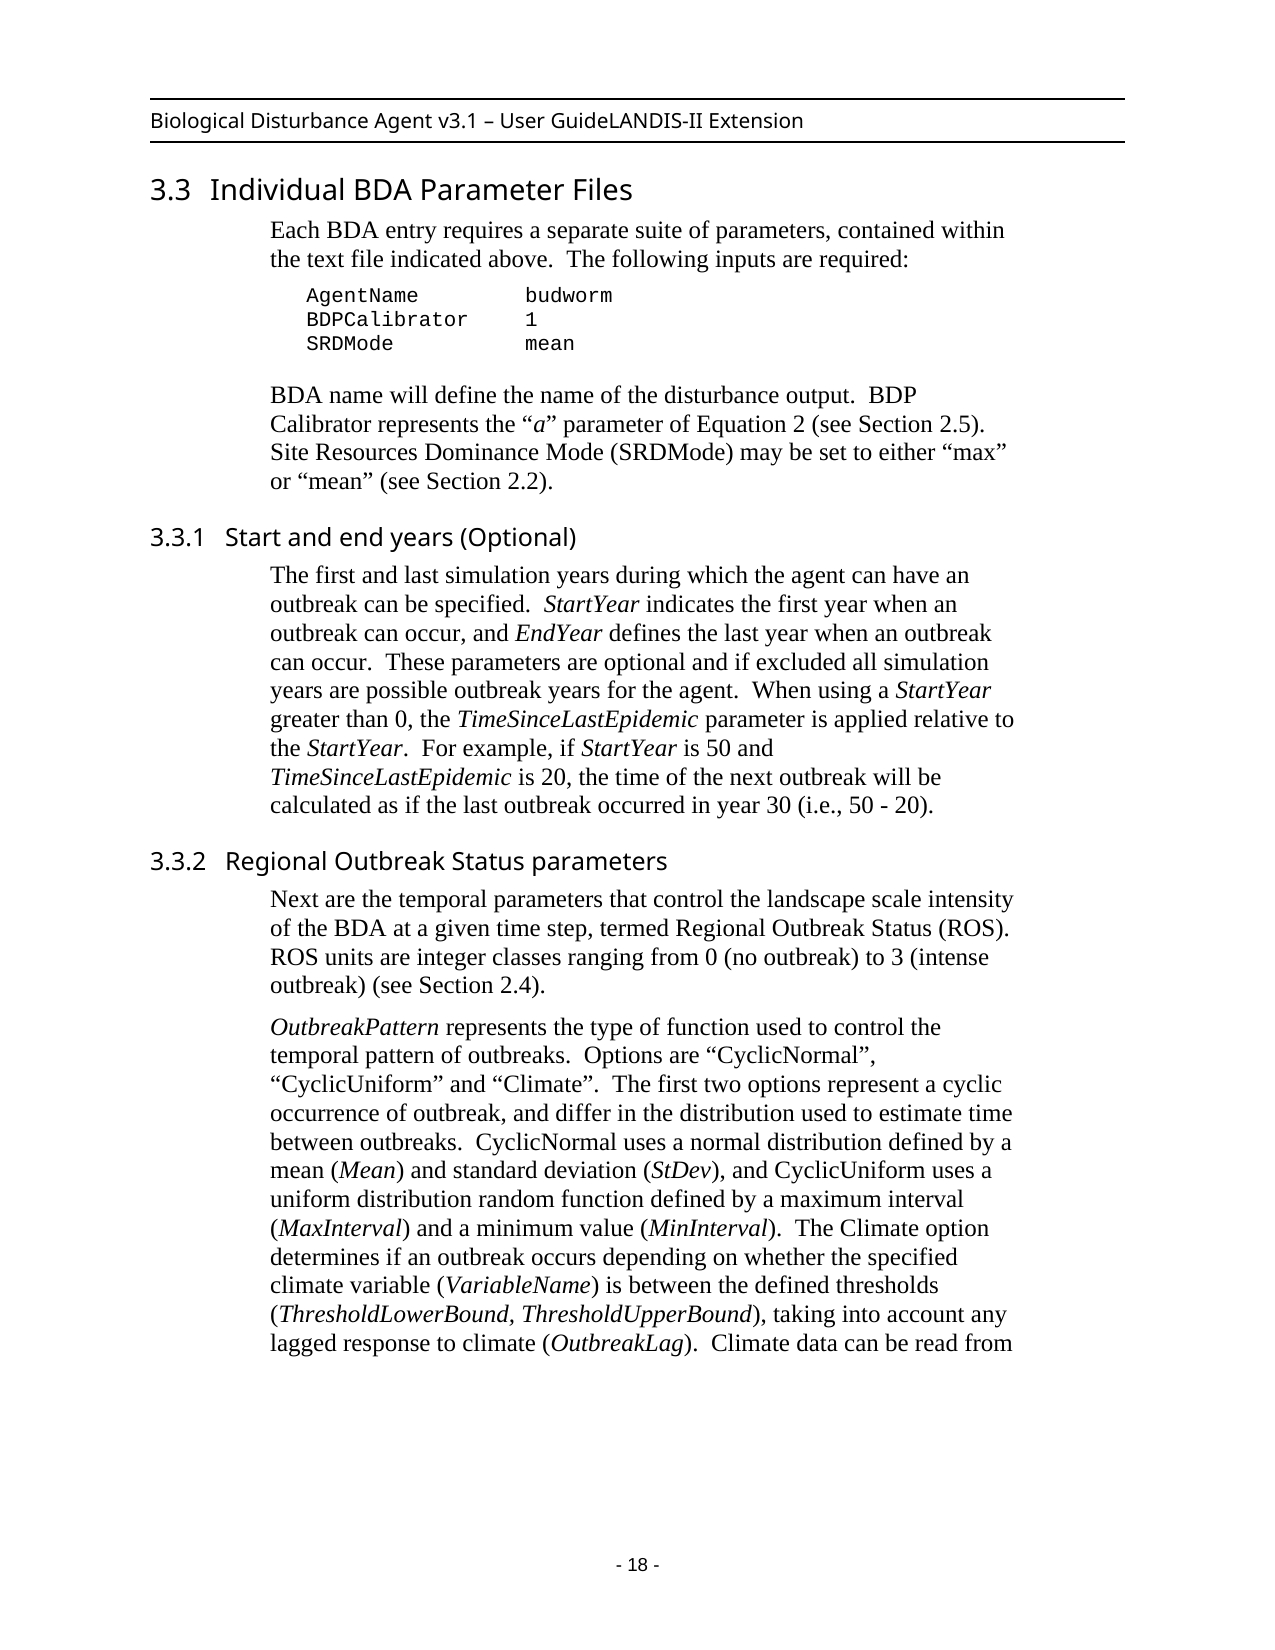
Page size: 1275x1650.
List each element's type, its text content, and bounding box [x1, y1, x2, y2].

text AgentName budworm [306, 285, 1020, 309]
text Next are the temporal parameters that control the landscape scale intensity of the BDA at a given time step, termed Regional Outbreak Status (ROS). ROS units are integer classes ranging from 0 (no outbreak) to 3 (intense outbreak) (see Section 2.4). [270, 884, 1020, 999]
text The first and last simulation years during which the agent can have an outbreak can be specified. StartYear indicates the first year when an outbreak can occur, and EndYear defines the last year when an outbreak can occur. These parameters are optional and if excluded all simulation years are possible outbreak years for the agent. When using a StartYear greater than 0, the TimeSinceLastEpidemic parameter is applied relative to the StartYear. For example, if StartYear is 50 and TimeSinceLastEpidemic is 20, the time of the next outbreak will be calculated as if the last outbreak occurred in year 30 (i.e., 50 - 20). [270, 560, 1020, 819]
text BDPCalibrator 1 [306, 309, 1020, 333]
subtitle Individual BDA Parameter Files [150, 169, 1125, 209]
text Each BDA entry requires a separate suite of parameters, contained within the text file indicated above. The following inputs are required: [270, 215, 1020, 273]
subtitle Start and end years (Optional) [150, 520, 1125, 554]
text SRDMode mean [306, 333, 1020, 356]
text BDA name will define the name of the disturbance output. BDP Calibrator represents the “a” parameter of Equation 2 (see Section 2.5). Site Resources Dominance Mode (SRDMode) may be set to either “max” or “mean” (see Section 2.2). [270, 380, 1020, 495]
subtitle Regional Outbreak Status parameters [150, 844, 1125, 878]
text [270, 1012, 1020, 1357]
